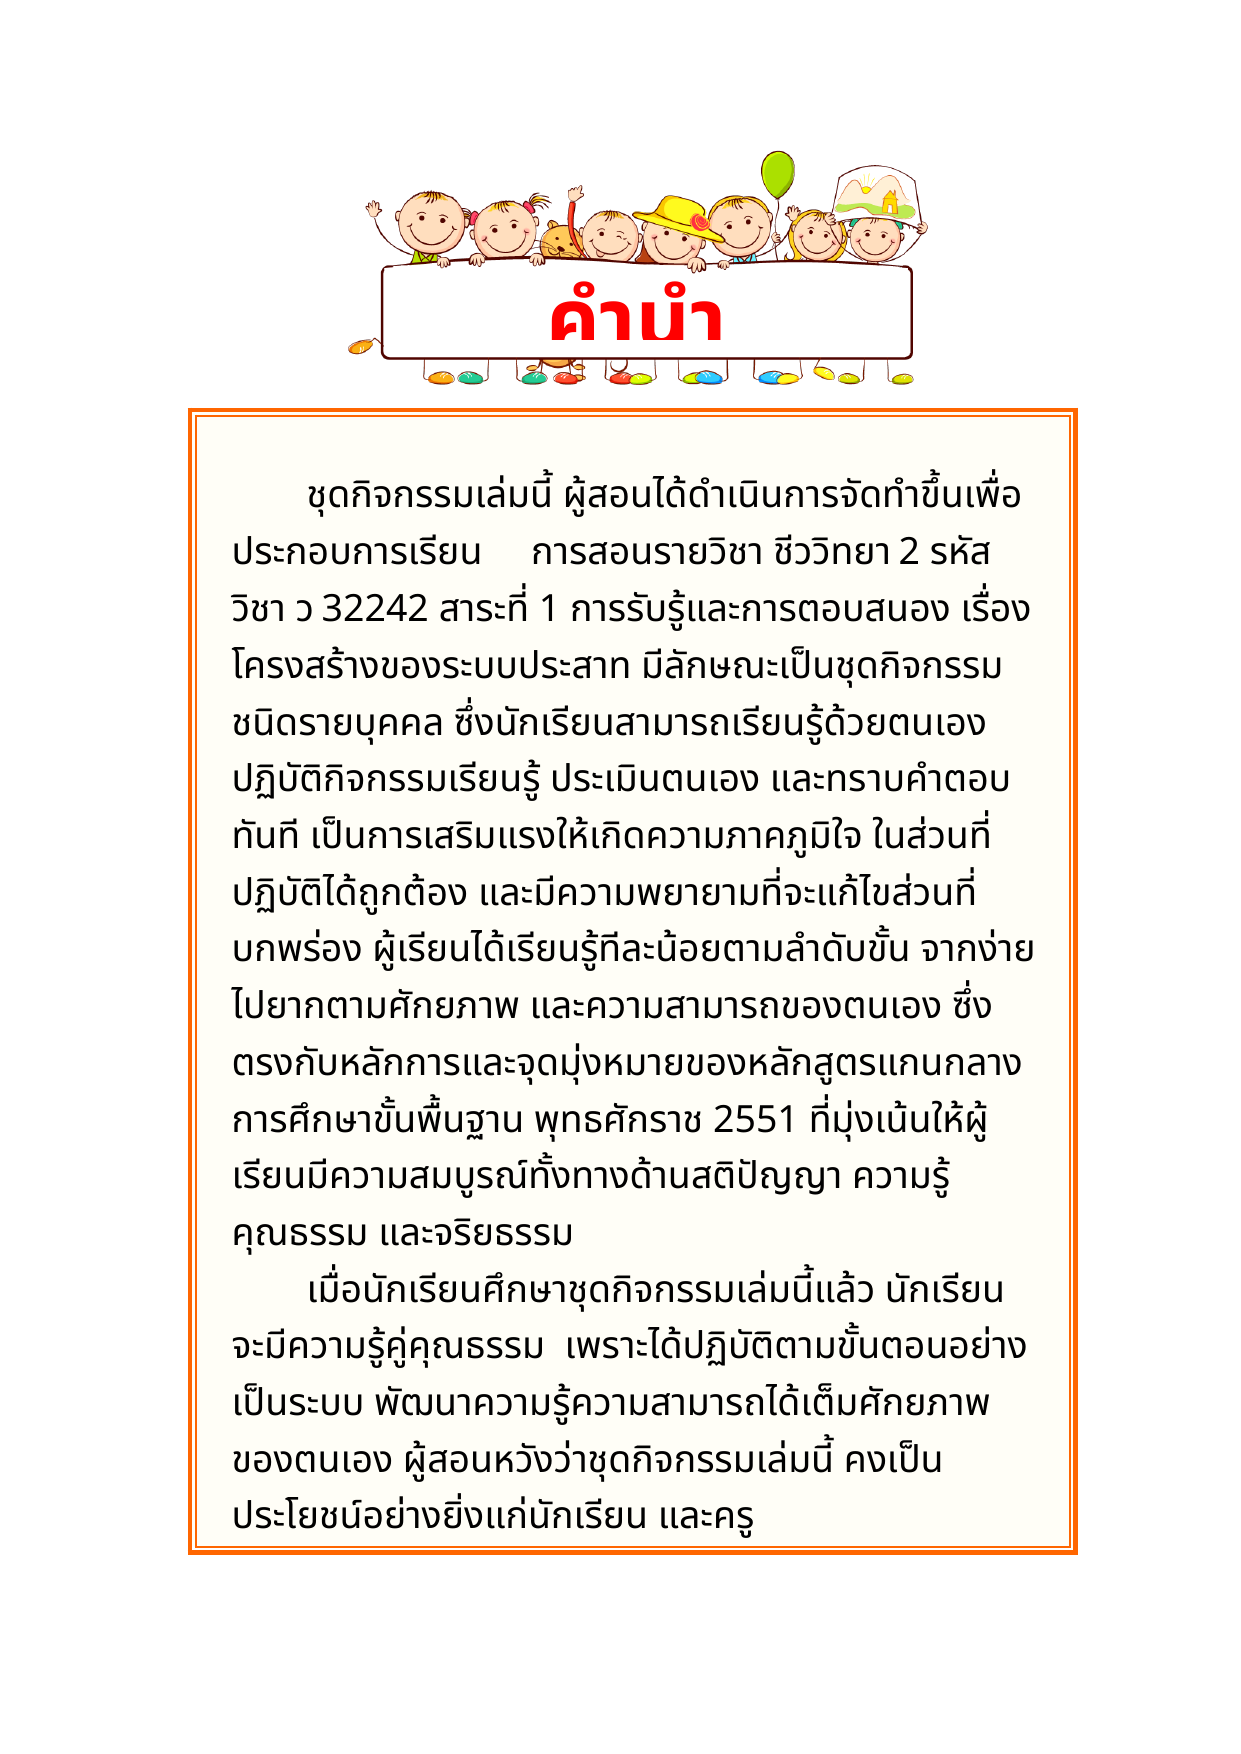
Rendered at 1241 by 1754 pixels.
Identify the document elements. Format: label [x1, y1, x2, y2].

table_header [220, 417, 1048, 1546]
table_header [192, 412, 220, 1546]
picture [344, 149, 931, 387]
table_header [1048, 412, 1073, 1546]
